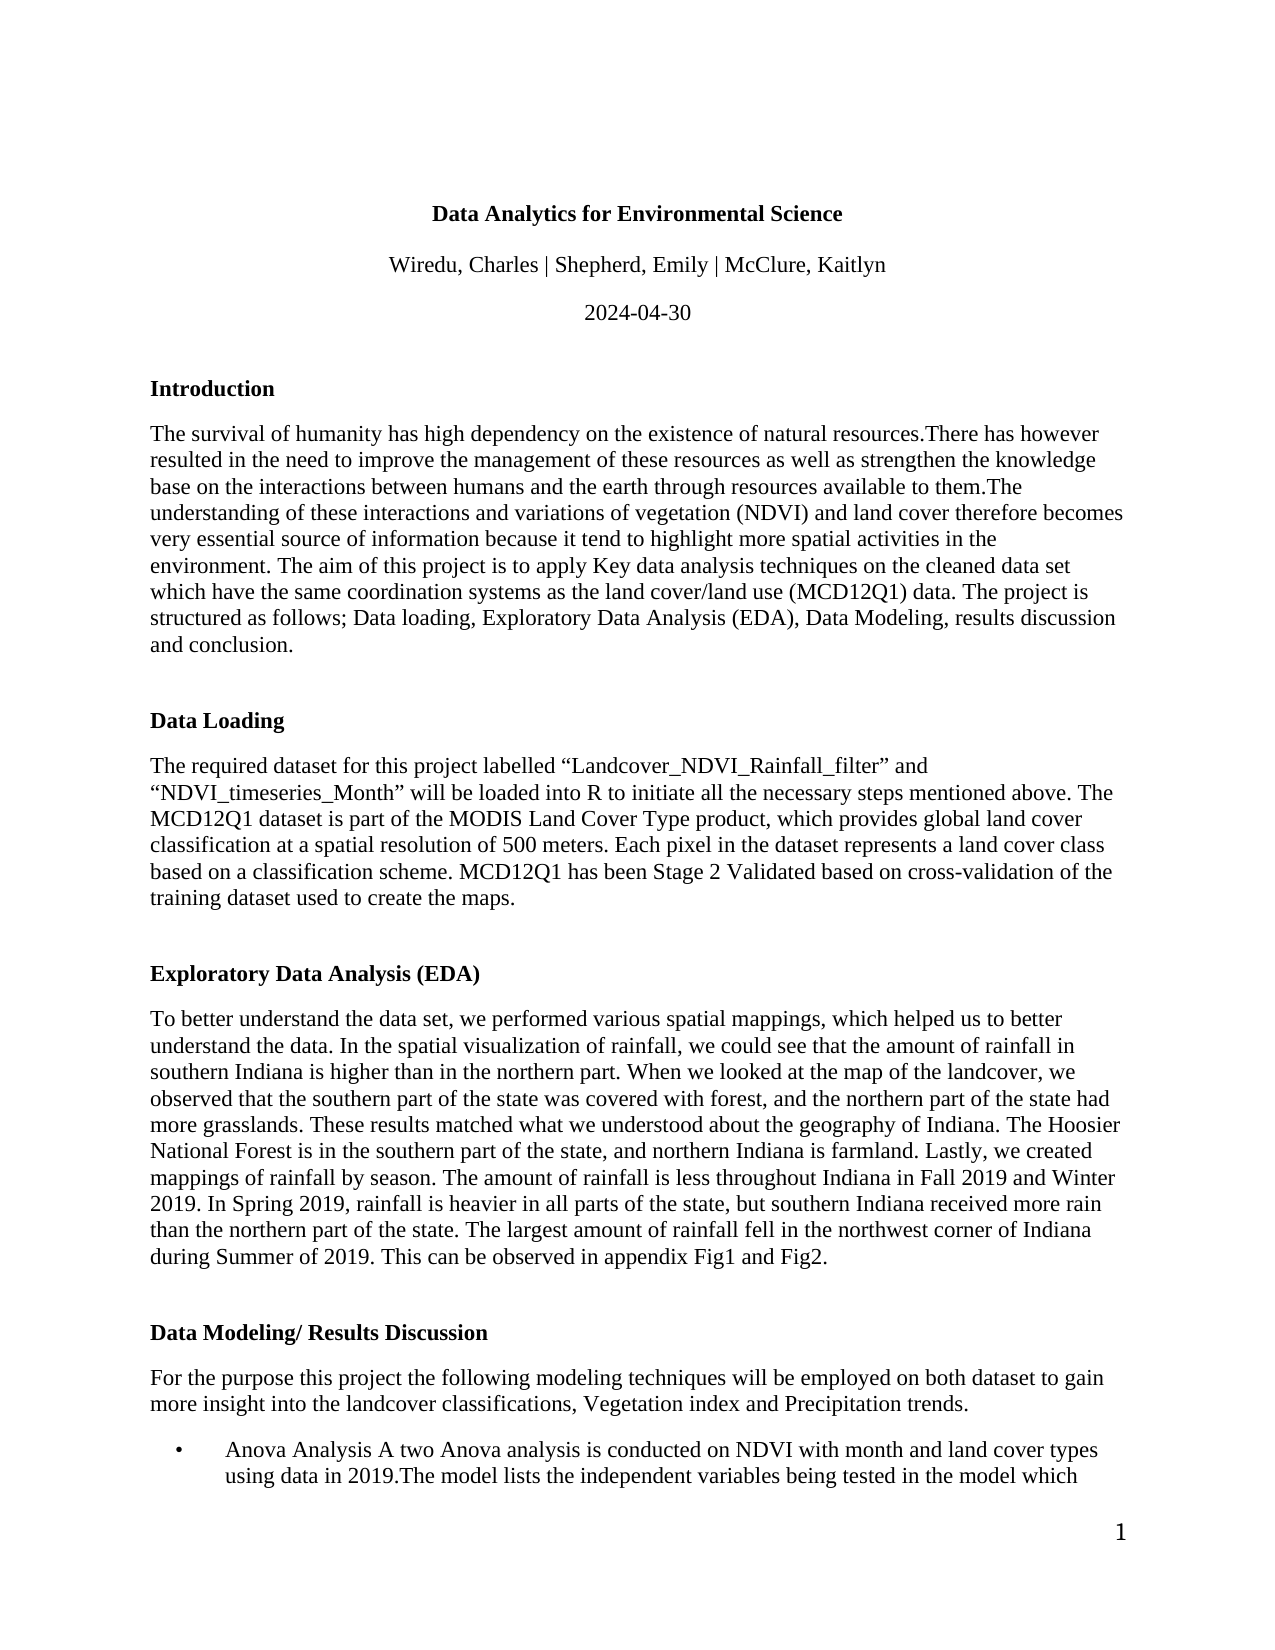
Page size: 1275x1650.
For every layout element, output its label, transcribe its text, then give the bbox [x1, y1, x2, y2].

title Data Analytics for Environmental Science [150, 200, 1125, 226]
subtitle Data Loading [150, 707, 1125, 733]
text For the purpose this project the following modeling techniques will be employed on both dataset to gain more insight into the landcover classifications, Vegetation index and Precipitation trends. [150, 1364, 1125, 1417]
subtitle Data Modeling/ Results Discussion [150, 1319, 1125, 1345]
text Wiredu, Charles | Shepherd, Emily | McClure, Kaitlyn [150, 251, 1125, 278]
text To better understand the data set, we performed various spatial mappings, which helped us to better understand the data. In the spatial visualization of rainfall, we could see that the amount of rainfall in southern Indiana is higher than in the northern part. When we looked at the map of the landcover, we observed that the southern part of the state was covered with forest, and the northern part of the state had more grasslands. These results matched what we understood about the geography of Indiana. The Hoosier National Forest is in the southern part of the state, and northern Indiana is farmland. Lastly, we created mappings of rainfall by season. The amount of rainfall is less throughout Indiana in Fall 2019 and Winter 2019. In Spring 2019, rainfall is heavier in all parts of the state, but southern Indiana received more rain than the northern part of the state. The largest amount of rainfall fell in the northwest corner of Indiana during Summer of 2019. This can be observed in appendix Fig1 and Fig2. [150, 1006, 1125, 1269]
text The required dataset for this project labelled “Landcover_NDVI_Rainfall_filter” and “NDVI_timeseries_Month” will be loaded into R to initiate all the necessary steps mentioned above. The MCD12Q1 dataset is part of the MODIS Land Cover Type product, which provides global land cover classification at a spatial resolution of 500 meters. Each pixel in the dataset represents a land cover class based on a classification scheme. MCD12Q1 has been Stage 2 Validated based on cross-validation of the training dataset used to create the maps. [150, 752, 1125, 910]
text 2024-04-30 [150, 298, 1125, 325]
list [175, 1436, 1125, 1488]
text The survival of humanity has high dependency on the existence of natural resources.There has however resulted in the need to improve the management of these resources as well as strengthen the knowledge base on the interactions between humans and the earth through resources available to them.The understanding of these interactions and variations of vegetation (NDVI) and land cover therefore becomes very essential source of information because it tend to highlight more spatial activities in the environment. The aim of this project is to apply Key data analysis techniques on the cleaned data set which have the same coordination systems as the land cover/land use (MCD12Q1) data. The project is structured as follows; Data loading, Exploratory Data Analysis (EDA), Data Modeling, results discussion and conclusion. [150, 420, 1125, 657]
subtitle Exploratory Data Analysis (EDA) [150, 960, 1125, 987]
subtitle Introduction [150, 375, 1125, 401]
